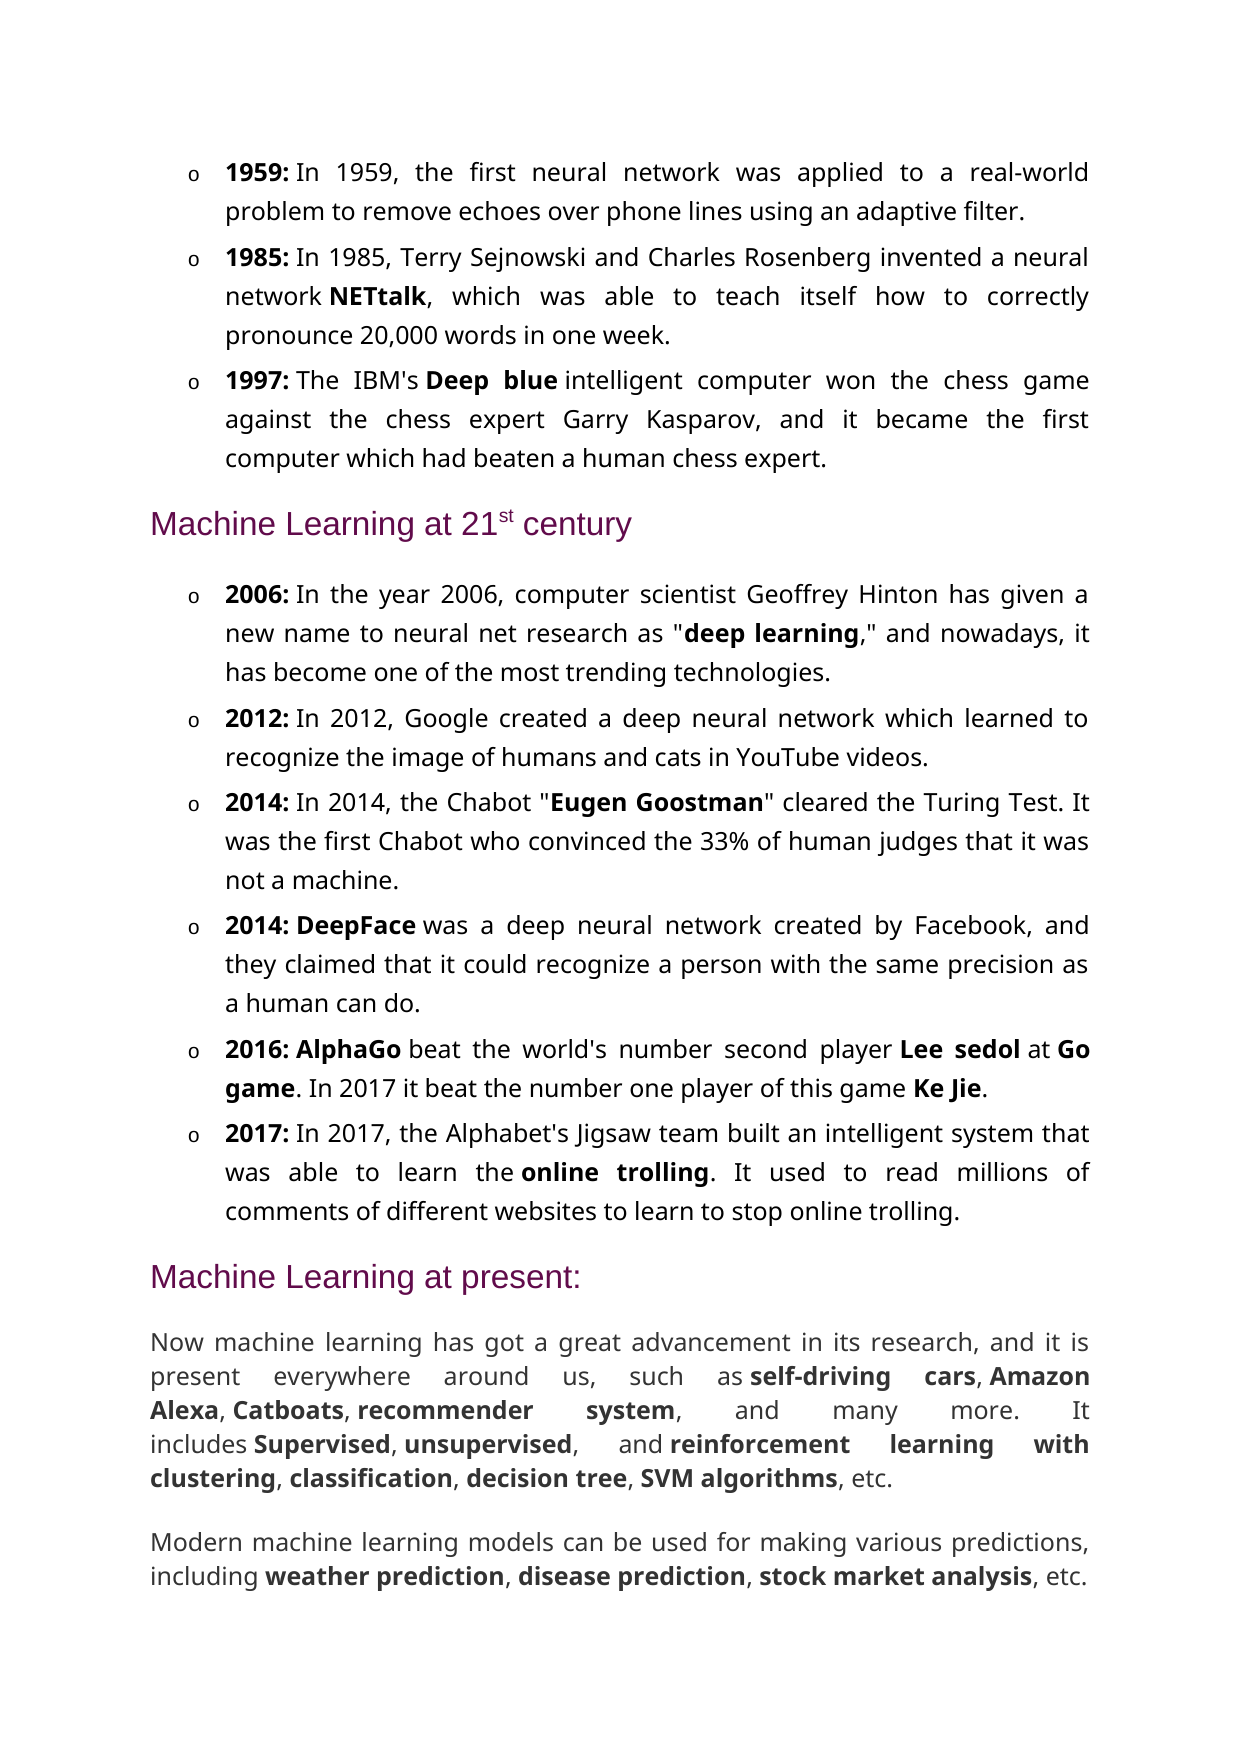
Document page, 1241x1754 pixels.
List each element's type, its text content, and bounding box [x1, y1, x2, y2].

list 2016: AlphaGo beat the world's number second player Lee sedol at Go game. In 2017 it beat the number one player of this game Ke Jie. [187, 1026, 1090, 1104]
list 2006: In the year 2006, computer scientist Geoffrey Hinton has given a new name to neural net research as "deep learning," and nowadays, it has become one of the most trending technologies. [187, 572, 1090, 689]
text Modern machine learning models can be used for making various predictions, including weather prediction, disease prediction, stock market analysis, etc. [150, 1524, 1090, 1592]
list 1985: In 1985, Terry Sejnowski and Charles Rosenberg invented a neural network NETtalk, which was able to teach itself how to correctly pronounce 20,000 words in one week. [187, 234, 1090, 352]
list 2014: DeepFace was a deep neural network created by Facebook, and they claimed that it could recognize a person with the same precision as a human can do. [187, 903, 1090, 1020]
list 1997: The IBM's Deep blue intelligent computer won the chess game against the chess expert Garry Kasparov, and it became the first computer which had beaten a human chess expert. [187, 358, 1090, 475]
list 2012: In 2012, Google created a deep neural network which learned to recognize the image of humans and cats in YouTube videos. [187, 695, 1090, 773]
text Machine Learning at 21st century [150, 504, 1090, 543]
list 2014: In 2014, the Chabot "Eugen Goostman" cleared the Turing Test. It was the first Chabot who convinced the 33% of human judges that it was not a machine. [187, 779, 1090, 897]
list 2017: In 2017, the Alphabet's Jigsaw team built an intelligent system that was able to learn the online trolling. It used to read millions of comments of different websites to learn to stop online trolling. [187, 1111, 1090, 1228]
text Machine Learning at present: [150, 1257, 1090, 1296]
list 1959: In 1959, the first neural network was applied to a real-world problem to remove echoes over phone lines using an adaptive filter. [187, 150, 1090, 228]
text Now machine learning has got a great advancement in its research, and it is present everywhere around us, such as self-driving cars, Amazon Alexa, Catboats, recommender system, and many more. It includes Supervised, unsupervised, and reinforcement learning with clustering, classification, decision tree, SVM algorithms, etc. [150, 1325, 1090, 1495]
